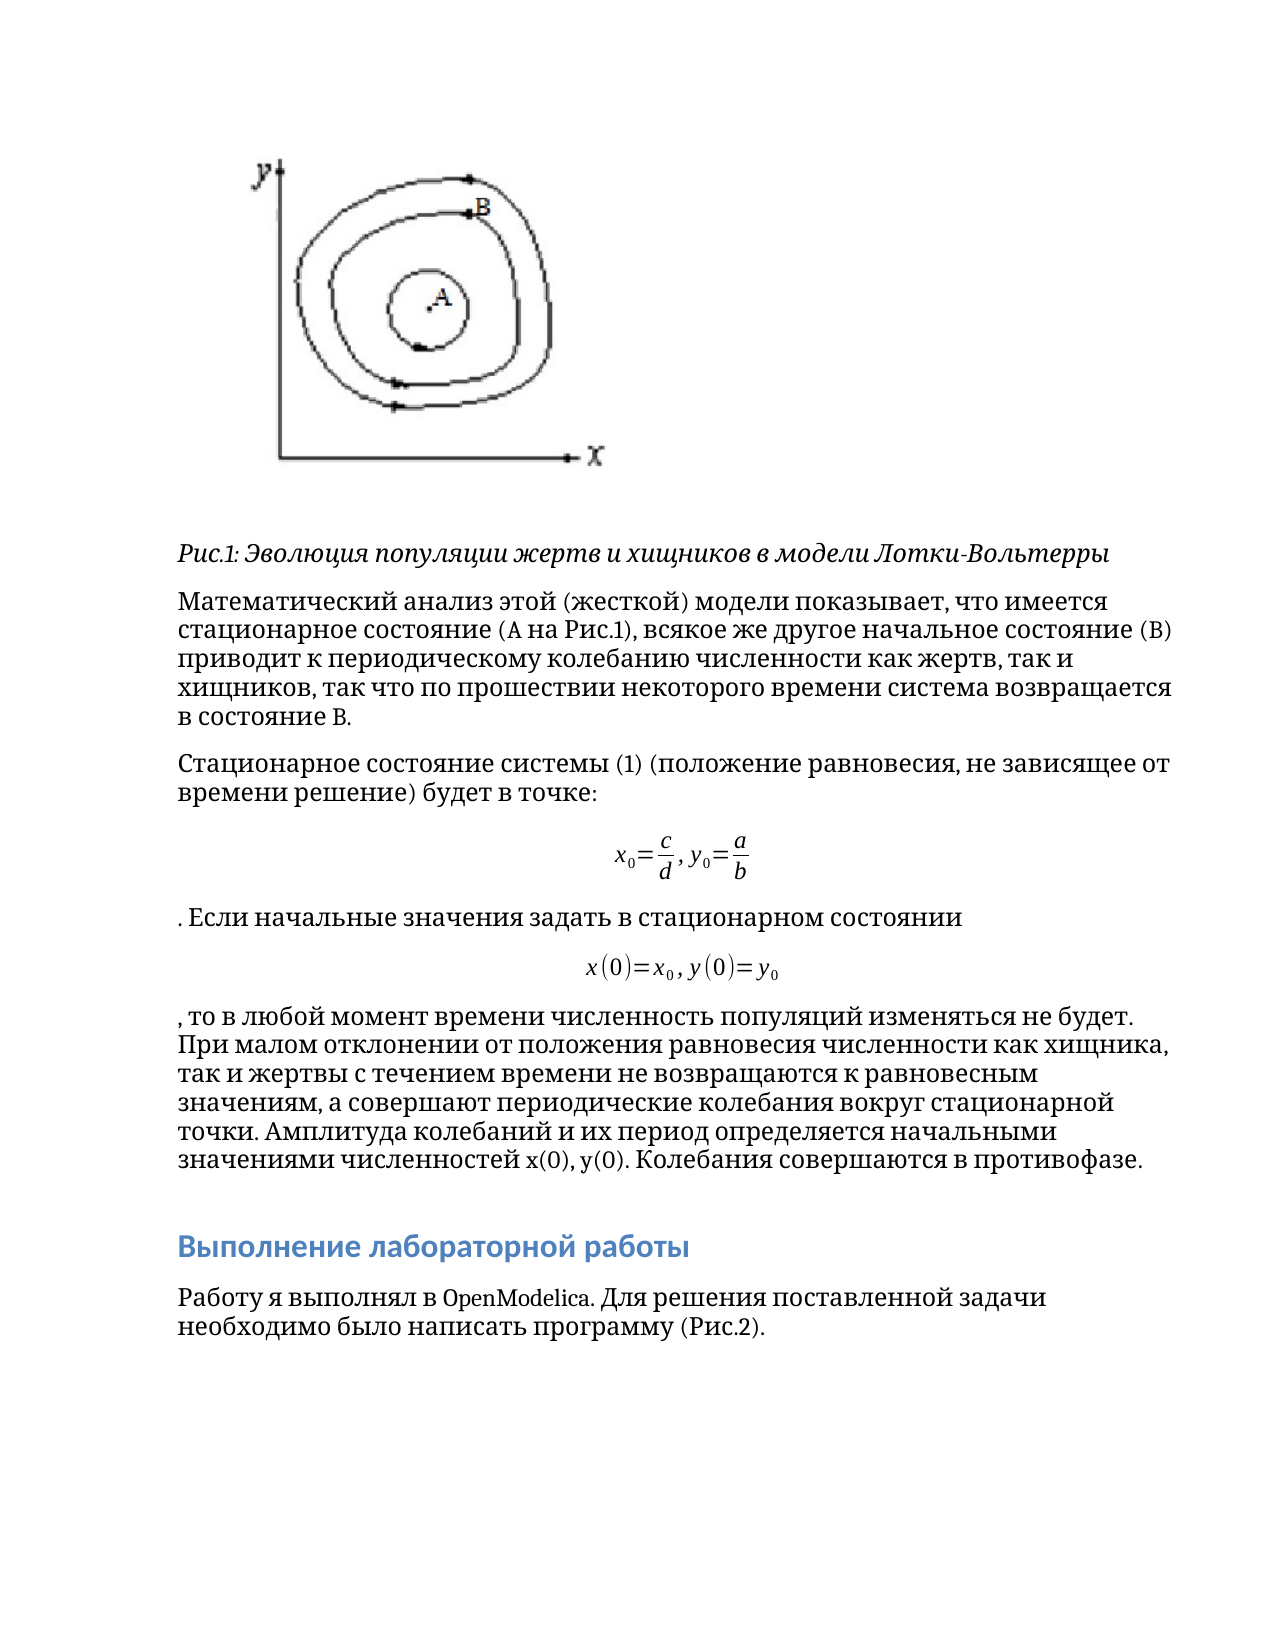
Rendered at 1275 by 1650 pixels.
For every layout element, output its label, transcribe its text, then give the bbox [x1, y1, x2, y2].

subtitle Выполнение лабораторной работы [177, 1225, 1186, 1266]
picture [177, 118, 690, 520]
text , то в любой момент времени численность популяций изменяться не будет. При малом отклонении от положения равновесия численности как хищника, так и жертвы с течением времени не возвращаются к равновесным значениям, а совершают периодические колебания вокруг стационарной точки. Амплитуда колебаний и их период определяется начальными значениями численностей x(0), y(0). Колебания совершаются в противофазе. [177, 1002, 1186, 1175]
text Работу я выполнял в OpenModelica. Для решения поставленной задачи необходимо было написать программу (Рис.2). [177, 1284, 1186, 1342]
text Рис.1: Эволюция популяции жертв и хищников в модели Лотки-Вольтерры [177, 540, 1186, 569]
text Математический анализ этой (жесткой) модели показывает, что имеется стационарное состояние (A на Рис.1), всякое же другое начальное состояние (B) приводит к периодическому колебанию численности как жертв, так и хищников, так что по прошествии некоторого времени система возвращается в состояние B. [177, 588, 1186, 731]
text . Если начальные значения задать в стационарном состоянии [177, 904, 1186, 933]
text Стационарное состояние системы (1) (положение равновесия, не зависящее от времени решение) будет в точке: [177, 750, 1186, 808]
